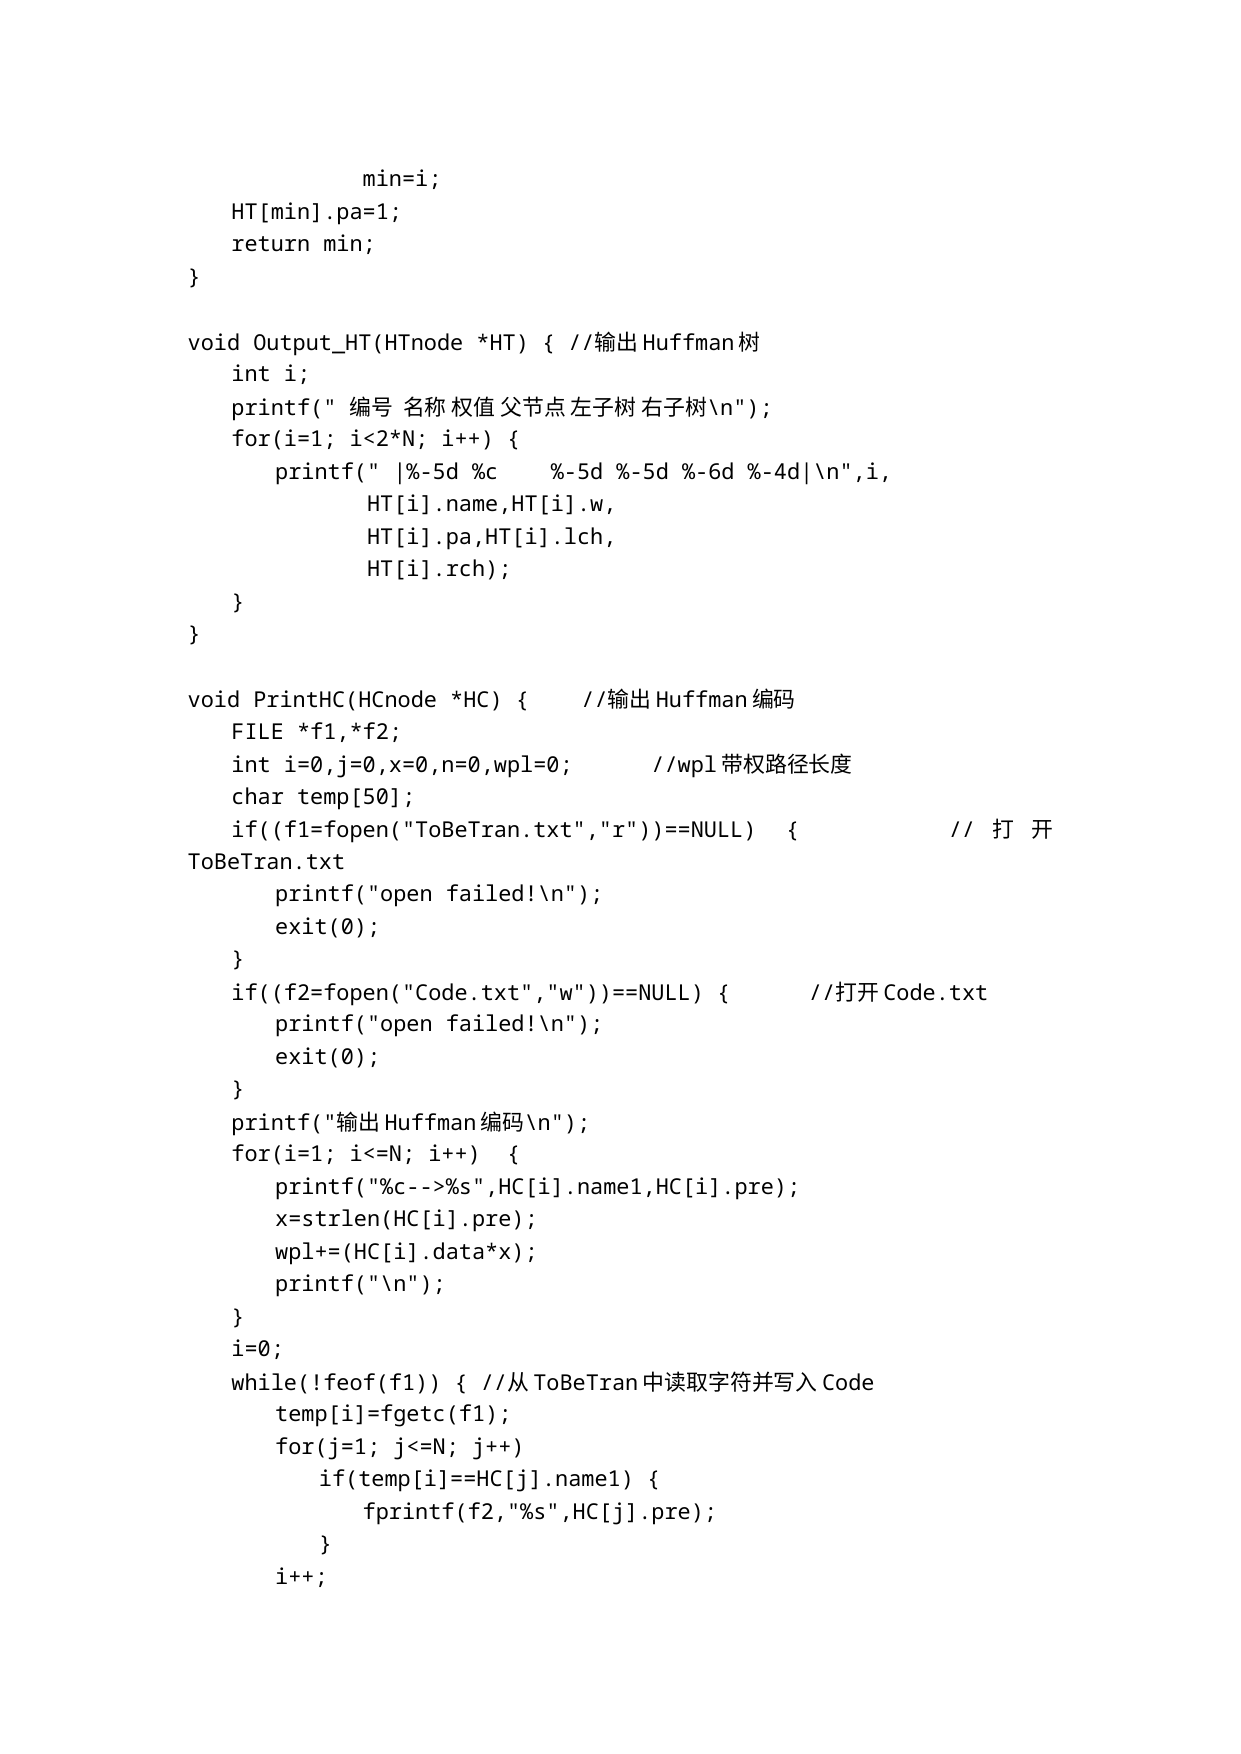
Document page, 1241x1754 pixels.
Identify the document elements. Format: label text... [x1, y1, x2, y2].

text exit(0); [187, 909, 1053, 942]
text HT[i].pa,HT[i].lch, [187, 519, 1053, 552]
text printf("open failed!\n"); [187, 877, 1053, 909]
text int i; [187, 357, 1053, 389]
text void Output_HT(HTnode *HT) { //输出Huffman树 [187, 324, 1053, 357]
text } [187, 617, 1053, 649]
text while(!feof(f1)) { //从ToBeTran中读取字符并写入Code [187, 1364, 1053, 1397]
text if(temp[i]==HC[j].name1) { [187, 1462, 1053, 1494]
text min=i; [187, 162, 1053, 194]
text printf("%c-->%s",HC[i].name1,HC[i].pre); [187, 1169, 1053, 1202]
text } [187, 1527, 1053, 1559]
text FILE *f1,*f2; [187, 714, 1053, 747]
text printf("\n"); [187, 1267, 1053, 1299]
text } [187, 259, 1053, 292]
text HT[i].rch); [187, 552, 1053, 584]
text } [187, 584, 1053, 617]
text i=0; [187, 1332, 1053, 1364]
text printf("输出Huffman编码\n"); [187, 1104, 1053, 1137]
text printf("open failed!\n"); [187, 1007, 1053, 1039]
text return min; [187, 227, 1053, 259]
text i++; [187, 1559, 1053, 1592]
text if((f1=fopen("ToBeTran.txt","r"))==NULL) { //打开ToBeTran.txt [187, 812, 1053, 877]
text if((f2=fopen("Code.txt","w"))==NULL) { //打开Code.txt [187, 974, 1053, 1007]
text fprintf(f2,"%s",HC[j].pre); [187, 1494, 1053, 1527]
text for(i=1; i<=N; i++) { [187, 1137, 1053, 1169]
text for(j=1; j<=N; j++) [187, 1429, 1053, 1462]
text for(i=1; i<2*N; i++) { [187, 422, 1053, 454]
text printf(" 编号 名称 权值 父节点 左子树 右子树\n"); [187, 389, 1053, 422]
text temp[i]=fgetc(f1); [187, 1397, 1053, 1429]
text wpl+=(HC[i].data*x); [187, 1234, 1053, 1267]
text } [187, 1299, 1053, 1332]
text int i=0,j=0,x=0,n=0,wpl=0; //wpl带权路径长度 [187, 747, 1053, 779]
text } [187, 942, 1053, 974]
text HT[min].pa=1; [187, 194, 1053, 227]
text } [187, 1072, 1053, 1104]
text void PrintHC(HCnode *HC) { //输出Huffman编码 [187, 682, 1053, 714]
text printf(" |%-5d %c %-5d %-5d %-6d %-4d|\n",i, [187, 454, 1053, 487]
text x=strlen(HC[i].pre); [187, 1202, 1053, 1234]
text exit(0); [187, 1039, 1053, 1072]
text HT[i].name,HT[i].w, [187, 487, 1053, 519]
text char temp[50]; [187, 779, 1053, 812]
